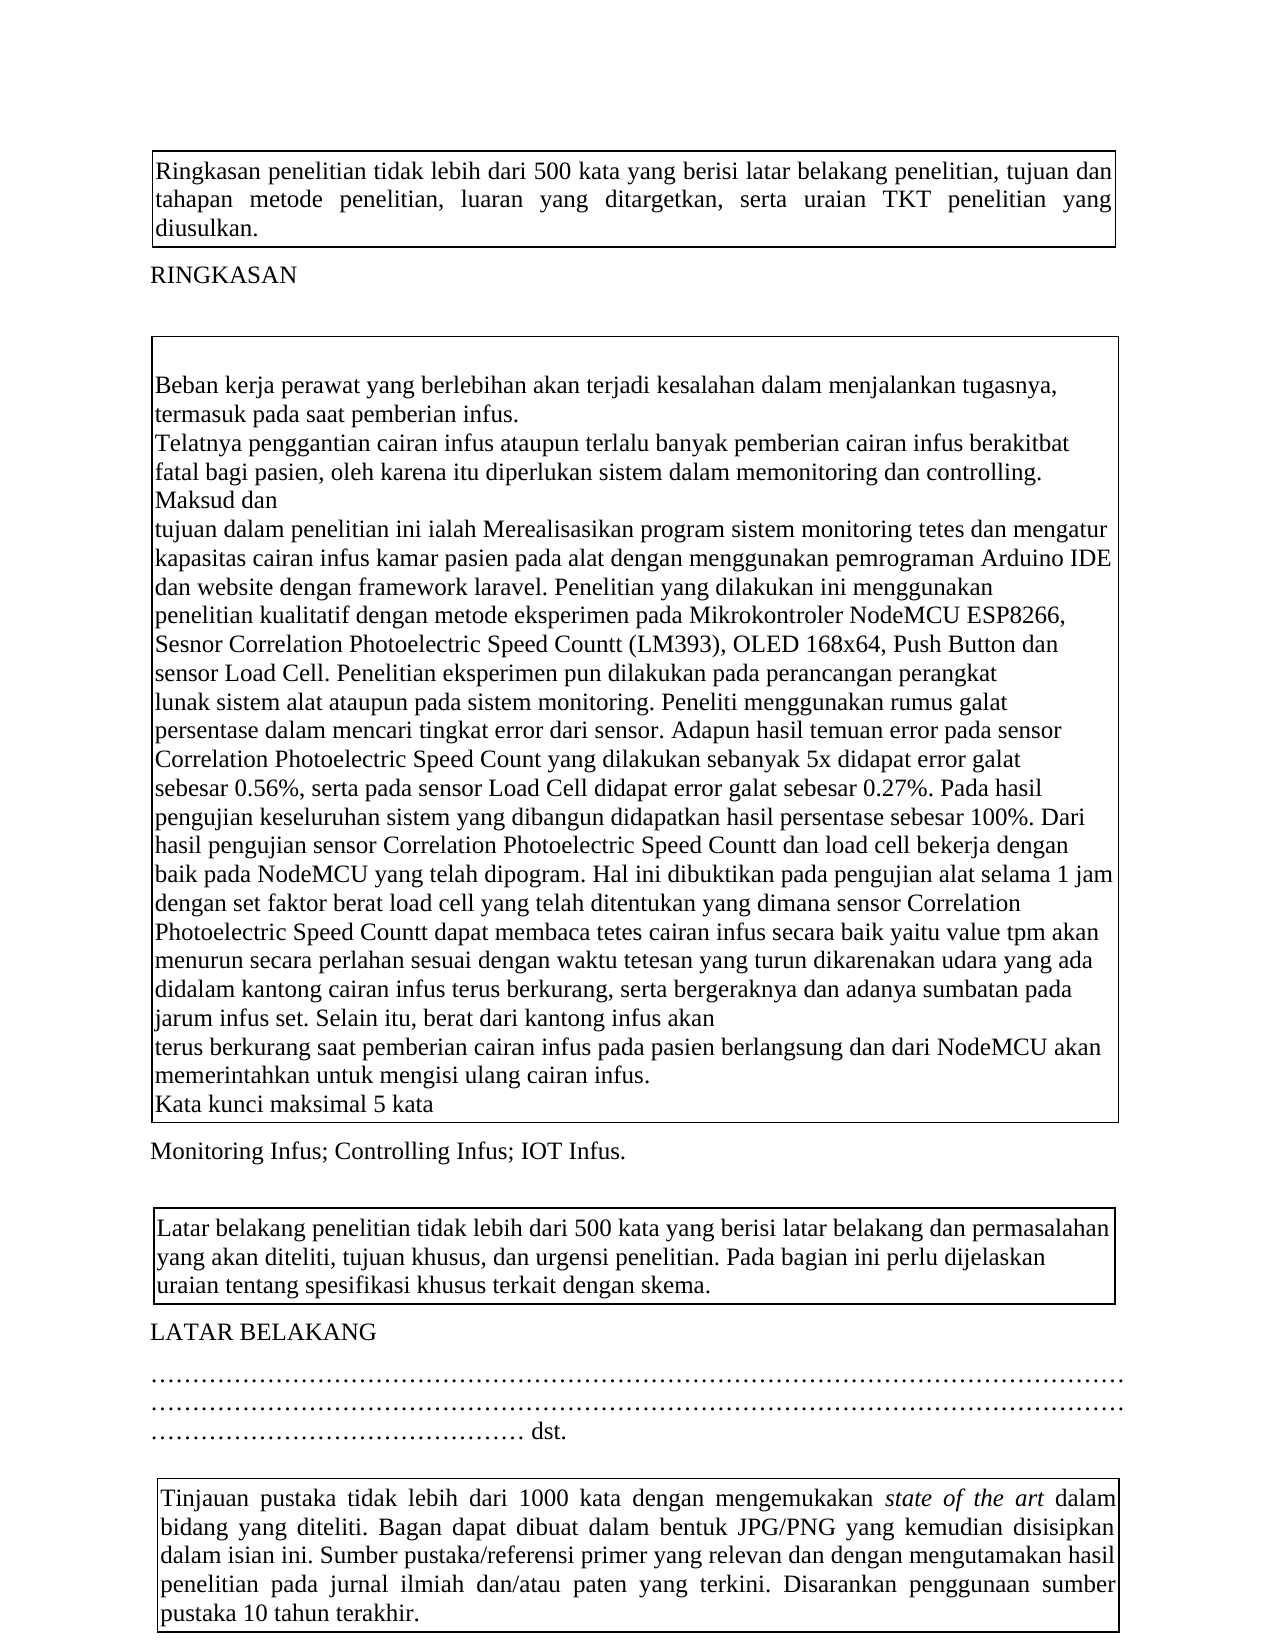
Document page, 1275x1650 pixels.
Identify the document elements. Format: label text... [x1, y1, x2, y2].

text Latar belakang penelitian tidak lebih dari 500 kata yang berisi latar belakang dan permasalahan yang akan diteliti, tujuan khusus, dan urgensi penelitian. Pada bagian ini perlu dijelaskan uraian tentang spesifikasi khusus terkait dengan skema. [155, 1211, 1114, 1301]
text Ringkasan penelitian tidak lebih dari 500 kata yang berisi latar belakang penelitian, tujuan dan tahapan metode penelitian, luaran yang ditargetkan, serta uraian TKT penelitian yang diusulkan. [153, 154, 1115, 244]
text tujuan dalam penelitian ini ialah Merealisasikan program sistem monitoring tetes dan mengatur kapasitas cairan infus kamar pasien pada alat dengan menggunakan pemrograman Arduino IDE dan website dengan framework laravel. Penelitian yang dilakukan ini menggunakan [154, 514, 1116, 600]
text lunak sistem alat ataupun pada sistem monitoring. Peneliti menggunakan rumus galat persentase dalam mencari tingkat error dari sensor. Adapun hasil temuan error pada sensor Correlation Photoelectric Speed Count yang dilakukan sebanyak 5x didapat error galat [154, 687, 1116, 773]
text RINGKASAN [150, 162, 1125, 289]
text Beban kerja perawat yang berlebihan akan terjadi kesalahan dalam menjalankan tugasnya, termasuk pada saat pemberian infus. [154, 370, 1116, 428]
text Telatnya penggantian cairan infus ataupun terlalu banyak pemberian cairan infus berakitbat fatal bagi pasien, oleh karena itu diperlukan sistem dalam memonitoring dan controlling. Maksud dan [154, 428, 1116, 514]
text terus berkurang saat pemberian cairan infus pada pasien berlangsung dan dari NodeMCU akan memerintahkan untuk mengisi ulang cairan infus. [154, 1032, 1116, 1089]
text Tinjauan pustaka tidak lebih dari 1000 kata dengan mengemukakan state of the art dalam bidang yang diteliti. Bagan dapat dibuat dalam bentuk JPG/PNG yang kemudian disisipkan dalam isian ini. Sumber pustaka/referensi primer yang relevan dan dengan mengutamakan hasil penelitian pada jurnal ilmiah dan/atau paten yang terkini. Disarankan penggunaan sumber pustaka 10 tahun terakhir. [158, 1481, 1118, 1629]
text penelitian kualitatif dengan metode eksperimen pada Mikrokontroler NodeMCU ESP8266, Sesnor Correlation Photoelectric Speed Countt (LM393), OLED 168x64, Push Button dan sensor Load Cell. Penelitian eksperimen pun dilakukan pada perancangan perangkat [154, 600, 1116, 687]
text LATAR BELAKANG [150, 1206, 1125, 1346]
text Monitoring Infus; Controlling Infus; IOT Infus. [150, 330, 1125, 1165]
text sebesar 0.56%, serta pada sensor Load Cell didapat error galat sebesar 0.27%. Pada hasil pengujian keseluruhan sistem yang dibangun didapatkan hasil persentase sebesar 100%. Dari hasil pengujian sensor Correlation Photoelectric Speed Countt dan load cell bekerja dengan baik pada NodeMCU yang telah dipogram. Hal ini dibuktikan pada pengujian alat selama 1 jam dengan set faktor berat load cell yang telah ditentukan yang dimana sensor Correlation Photoelectric Speed Countt dapat membaca tetes cairan infus secara baik yaitu value tpm akan menurun secara perlahan sesuai dengan waktu tetesan yang turun dikarenakan udara yang ada didalam kantong cairan infus terus berkurang, serta bergeraknya dan adanya sumbatan pada jarum infus set. Selain itu, berat dari kantong infus akan [154, 773, 1116, 1032]
text ……………………………………………………………………………………………………………………………………………………………………………………………………………………………………………………… dst. [150, 1359, 1125, 1445]
text Kata kunci maksimal 5 kata [153, 1089, 1118, 1120]
